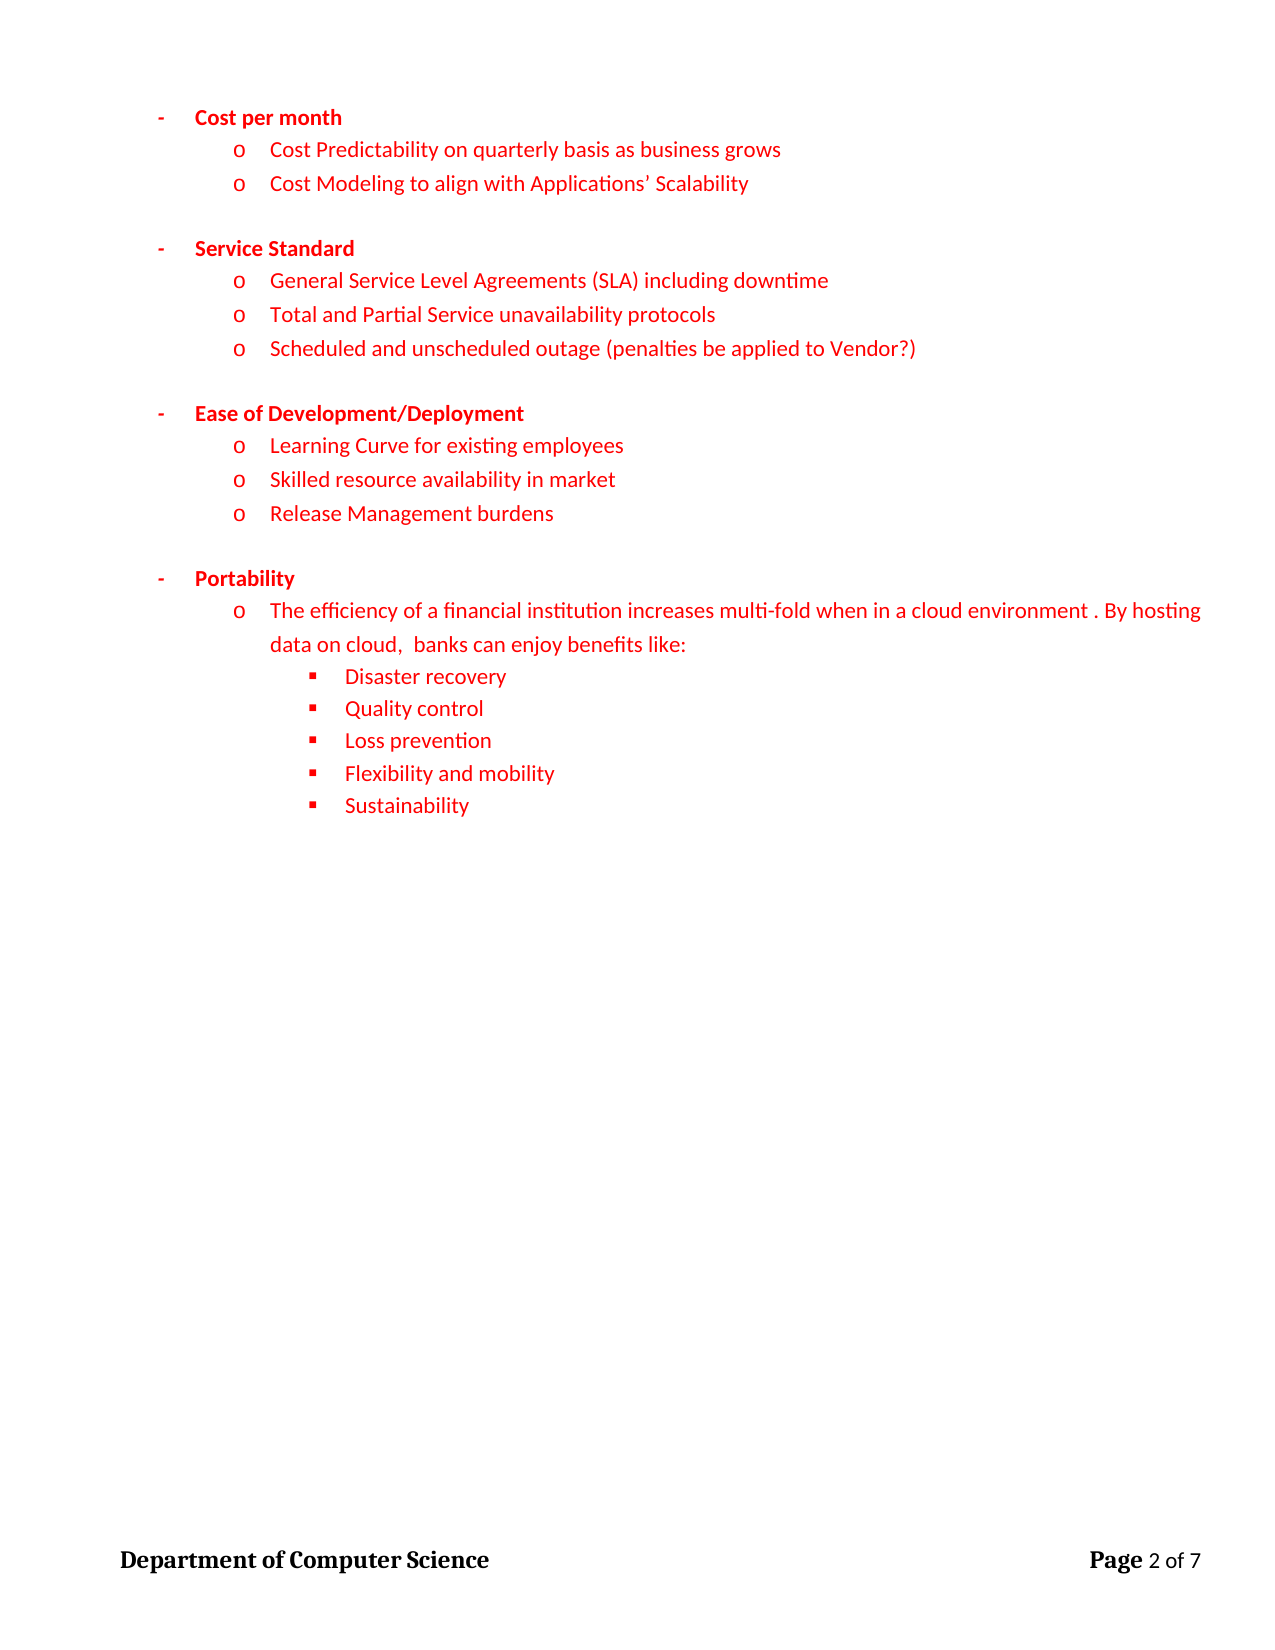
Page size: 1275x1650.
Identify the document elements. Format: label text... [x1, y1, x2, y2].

list Disaster recovery [307, 662, 1215, 690]
list Ease of Development/Deployment [157, 399, 1215, 427]
list Skilled resource availability in market [232, 465, 1215, 494]
list Sustainability [307, 791, 1215, 819]
list Loss prevention [307, 727, 1215, 754]
list Learning Curve for existing employees [232, 432, 1215, 461]
list Quality control [307, 694, 1215, 722]
list General Service Level Agreements (SLA) including downtime [232, 267, 1215, 296]
list Scheduled and unscheduled outage (penalties be applied to Vendor?) [232, 334, 1215, 363]
list Cost Modeling to align with Applications’ Scalability [232, 169, 1215, 198]
list Portability [157, 564, 1215, 592]
list Cost per month [157, 103, 1215, 131]
list Cost Predictability on quarterly basis as business grows [232, 135, 1215, 164]
list Release Management burdens [232, 499, 1215, 528]
list The efficiency of a financial institution increases multi-fold when in a cloud environment . By hosting data on cloud, banks can enjoy benefits like: [232, 597, 1215, 658]
list Total and Partial Service unavailability protocols [232, 300, 1215, 329]
list Service Standard [157, 234, 1215, 262]
list Flexibility and mobility [307, 759, 1215, 787]
